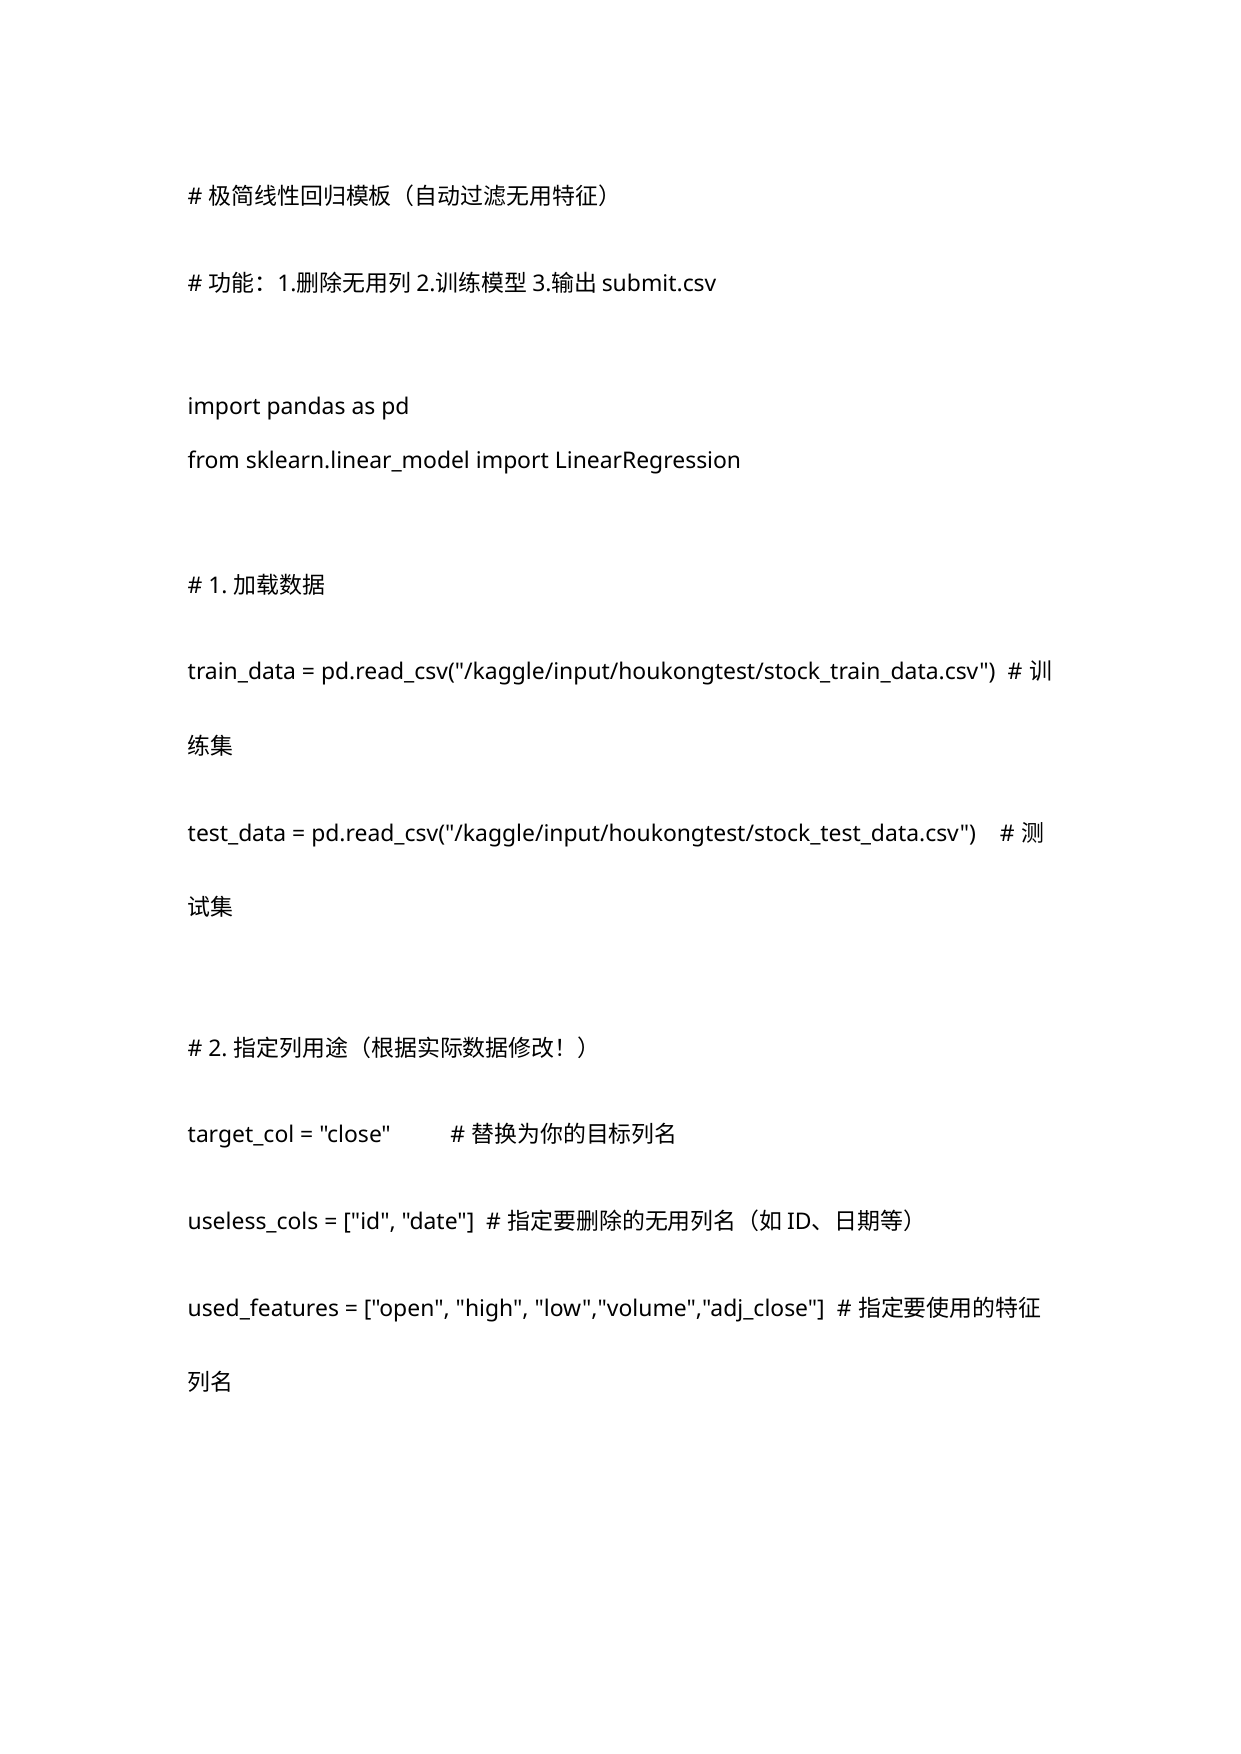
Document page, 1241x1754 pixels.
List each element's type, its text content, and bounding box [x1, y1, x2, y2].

text # 极简线性回归模板（自动过滤无用特征） [187, 162, 1053, 227]
text import pandas as pd [187, 389, 1053, 422]
text test_data = pd.read_csv("/kaggle/input/houkongtest/stock_test_data.csv") # 测试集 [187, 799, 1053, 938]
text used_features = ["open", "high", "low","volume","adj_close"] # 指定要使用的特征列名 [187, 1274, 1053, 1413]
text # 功能：1.删除无用列 2.训练模型 3.输出submit.csv [187, 249, 1053, 314]
text # 1. 加载数据 [187, 551, 1053, 616]
text useless_cols = ["id", "date"] # 指定要删除的无用列名（如ID、日期等） [187, 1187, 1053, 1252]
text from sklearn.linear_model import LinearRegression [187, 443, 1053, 476]
text # 2. 指定列用途（根据实际数据修改！） [187, 1014, 1053, 1079]
text train_data = pd.read_csv("/kaggle/input/houkongtest/stock_train_data.csv") # 训练集 [187, 637, 1053, 777]
text target_col = "close" # 替换为你的目标列名 [187, 1100, 1053, 1165]
